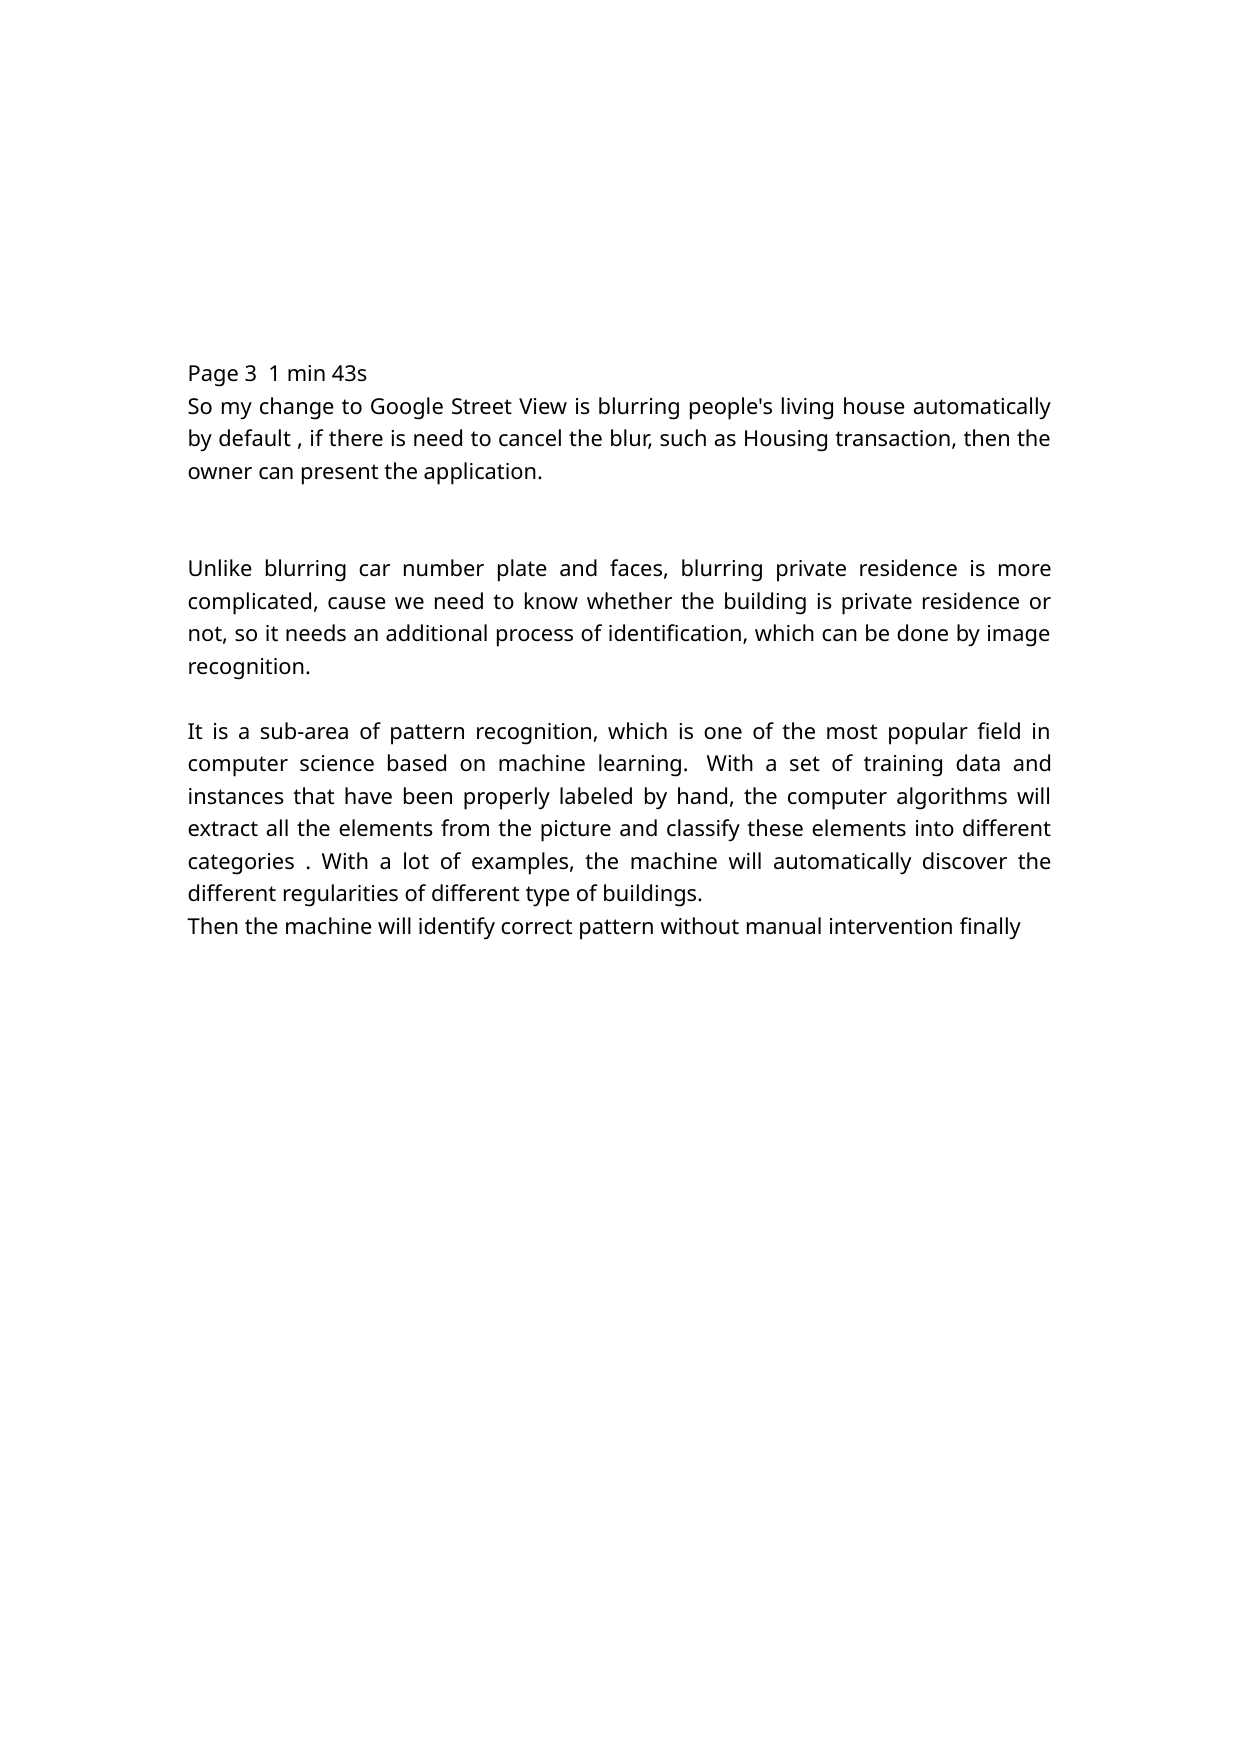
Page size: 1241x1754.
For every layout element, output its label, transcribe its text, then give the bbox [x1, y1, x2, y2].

text Then the machine will identify correct pattern without manual intervention finally [187, 909, 1053, 942]
text So my change to Google Street View is blurring people's living house automatically by default , if there is need to cancel the blur, such as Housing transaction, then the owner can present the application. [187, 389, 1053, 487]
text Unlike blurring car number plate and faces, blurring private residence is more complicated, cause we need to know whether the building is private residence or not, so it needs an additional process of identification, which can be done by image recognition. [187, 552, 1053, 682]
text Page 3 1 min 43s [187, 357, 1053, 389]
text It is a sub-area of pattern recognition, which is one of the most popular field in computer science based on machine learning. With a set of training data and instances that have been properly labeled by hand, the computer algorithms will extract all the elements from the picture and classify these elements into different categories . With a lot of examples, the machine will automatically discover the different regularities of different type of buildings. [187, 714, 1053, 909]
